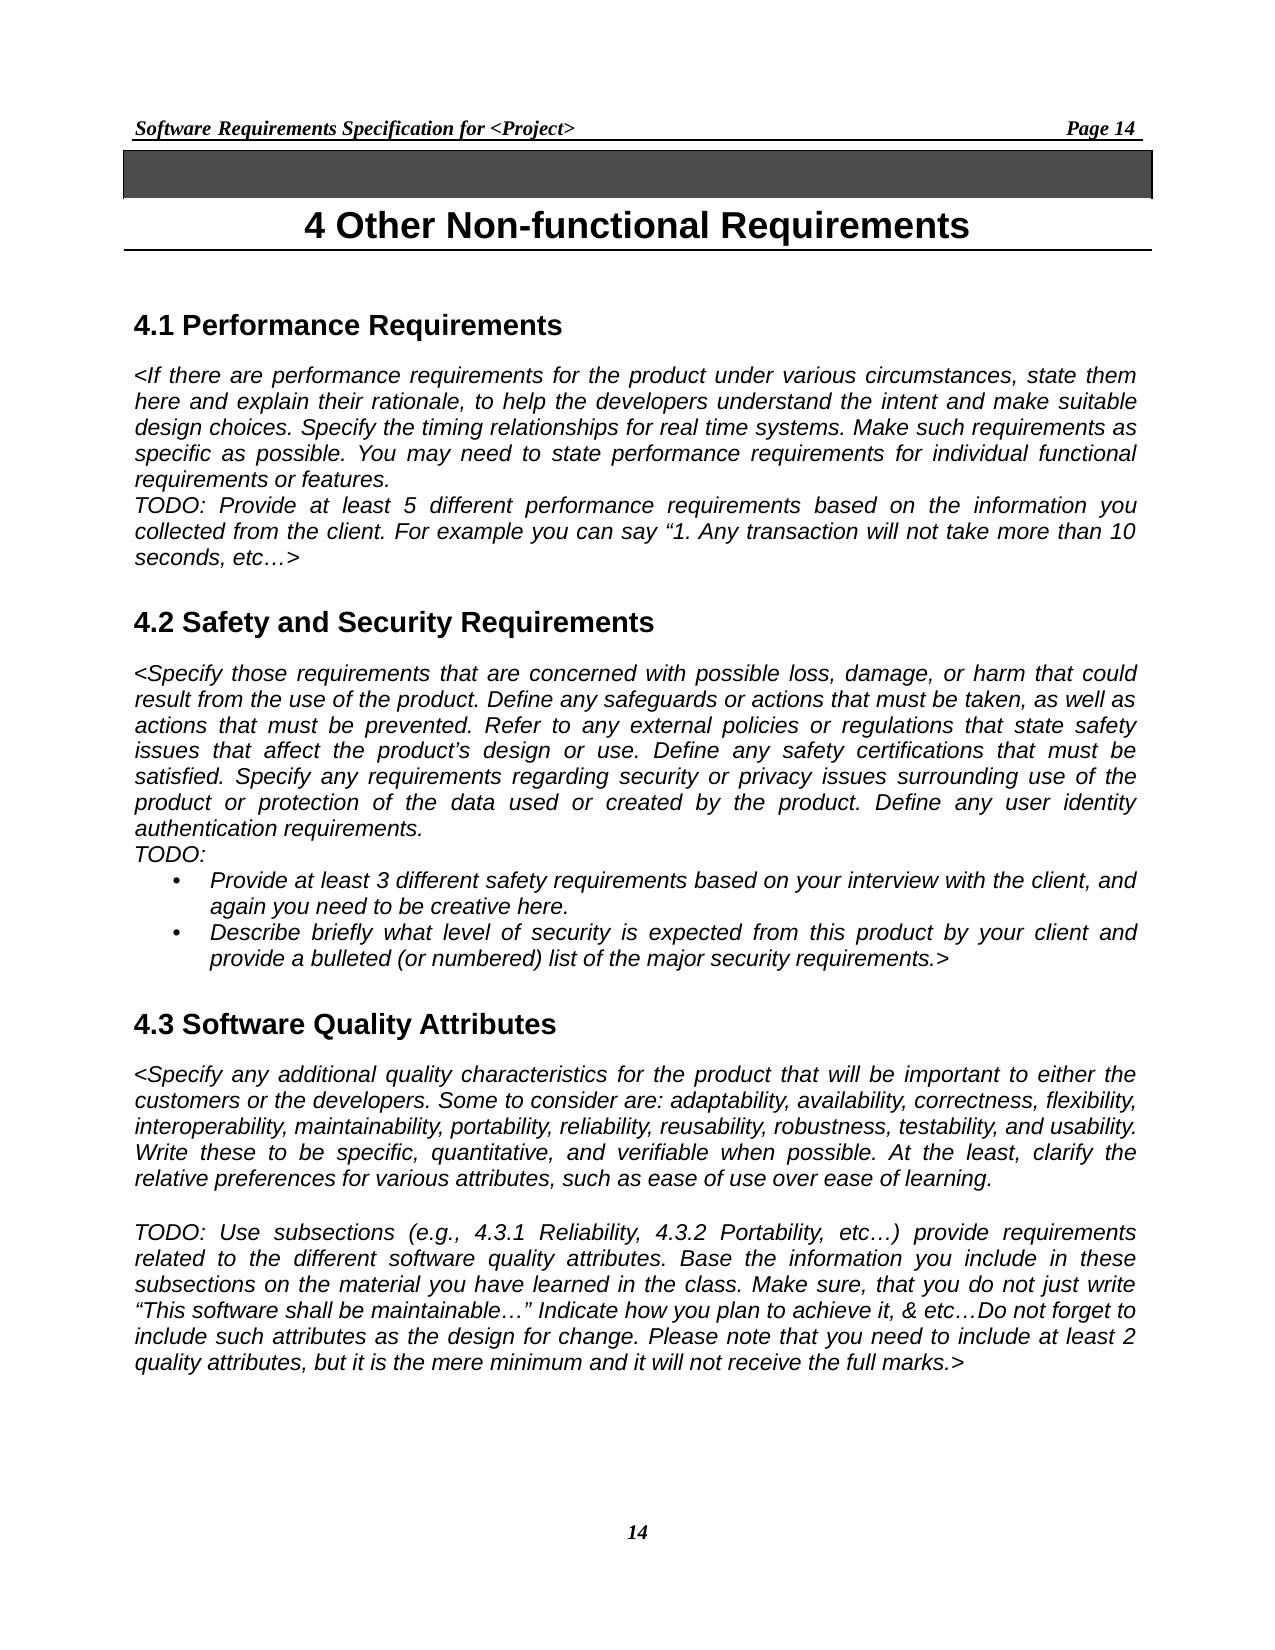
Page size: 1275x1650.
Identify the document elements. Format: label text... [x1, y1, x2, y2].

text <If there are performance requirements for the product under various circumstances, state them here and explain their rationale, to help the developers understand the intent and make suitable design choices. Specify the timing relationships for real time systems. Make such requirements as specific as possible. You may need to state performance requirements for individual functional requirements or features. [133, 363, 1140, 492]
subtitle 4.1 Performance Requirements [133, 308, 1140, 341]
text <Specify any additional quality characteristics for the product that will be important to either the customers or the developers. Some to consider are: adaptability, availability, correctness, flexibility, interoperability, maintainability, portability, reliability, reusability, robustness, testability, and usability. Write these to be specific, quantitative, and verifiable when possible. At the least, clarify the relative preferences for various attributes, such as ease of use over ease of learning. [133, 1062, 1140, 1191]
subtitle 4 Other Non-functional Requirements [135, 154, 1140, 246]
text TODO: Use subsections (e.g., 4.3.1 Reliability, 4.3.2 Portability, etc…) provide requirements related to the different software quality attributes. Base the information you include in these subsections on the material you have learned in the class. Make sure, that you do not just write “This software shall be maintainable…” Indicate how you plan to achieve it, & etc…Do not forget to include such attributes as the design for change. Please note that you need to include at least 2 quality attributes, but it is the mere minimum and it will not receive the full marks.> [133, 1220, 1140, 1375]
subtitle 4.2 Safety and Security Requirements [133, 605, 1140, 639]
text <Specify those requirements that are concerned with possible loss, damage, or harm that could result from the use of the product. Define any safeguards or actions that must be taken, as well as actions that must be prevented. Refer to any external policies or regulations that state safety issues that affect the product’s design or use. Define any safety certifications that must be satisfied. Specify any requirements regarding security or privacy issues surrounding use of the product or protection of the data used or created by the product. Define any user identity authentication requirements. [133, 661, 1140, 841]
list Describe briefly what level of security is expected from this product by your client and provide a bulleted (or numbered) list of the major security requirements.> [172, 920, 1140, 971]
text TODO: Provide at least 5 different performance requirements based on the information you collected from the client. For example you can say “1. Any transaction will not take more than 10 seconds, etc…> [133, 492, 1140, 570]
list Provide at least 3 different safety requirements based on your interview with the client, and again you need to be creative here. [172, 868, 1140, 919]
text TODO: [133, 842, 1140, 867]
subtitle 4.3 Software Quality Attributes [133, 1007, 1140, 1041]
